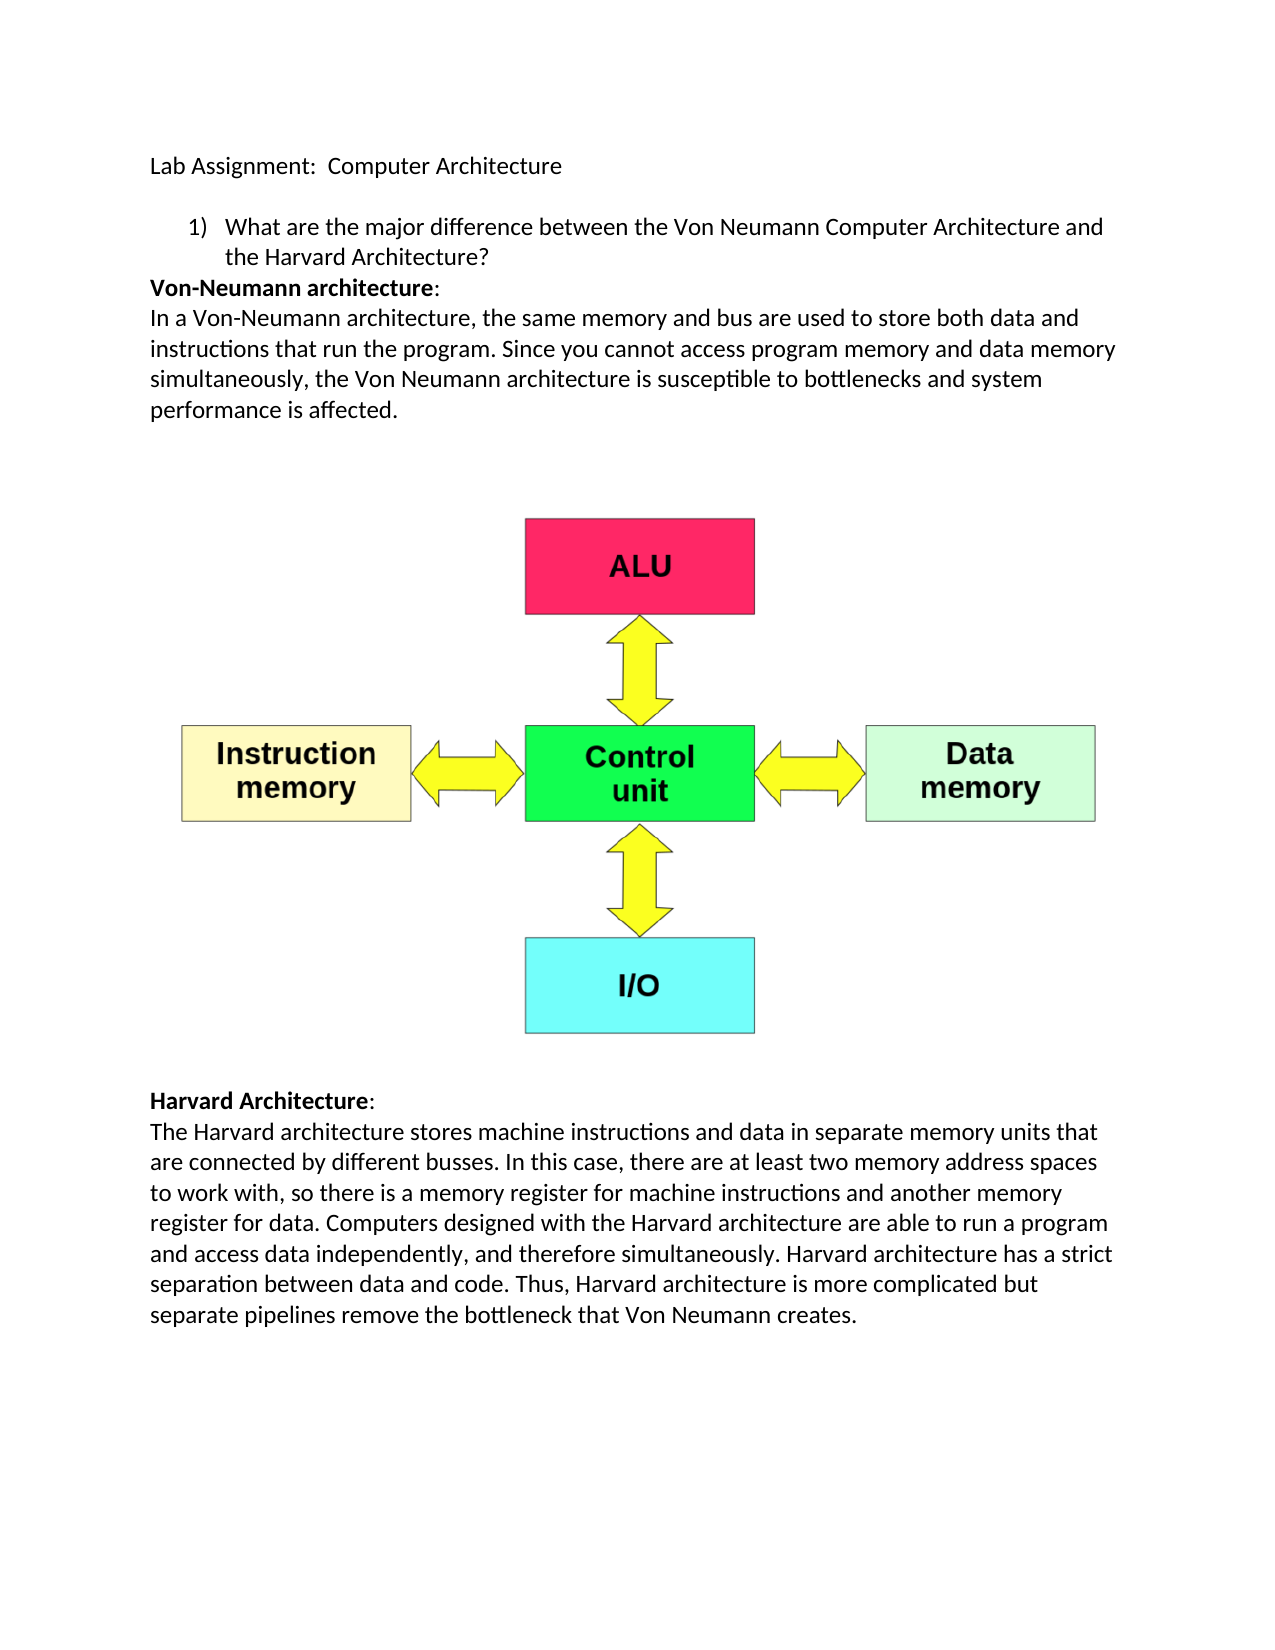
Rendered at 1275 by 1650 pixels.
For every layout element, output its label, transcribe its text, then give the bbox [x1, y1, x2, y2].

text Harvard Architecture: The Harvard architecture stores machine instructions and data in separate memory units that are connected by different busses. In this case, there are at least two memory address spaces to work with, so there is a memory register for machine instructions and another memory register for data. Computers designed with the Harvard architecture are able to run a program and access data independently, and therefore simultaneously. Harvard architecture has a strict separation between data and code. Thus, Harvard architecture is more complicated but separate pipelines remove the bottleneck that Von Neumann creates. [150, 1086, 1125, 1329]
text Lab Assignment: Computer Architecture [150, 150, 1125, 181]
list What are the major difference between the Von Neumann Computer Architecture and the Harvard Architecture? [187, 211, 1125, 272]
picture [150, 465, 1125, 1086]
text Von-Neumann architecture: In a Von-Neumann architecture, the same memory and bus are used to store both data and instructions that run the program. Since you cannot access program memory and data memory simultaneously, the Von Neumann architecture is susceptible to bottlenecks and system performance is affected. [150, 272, 1125, 425]
